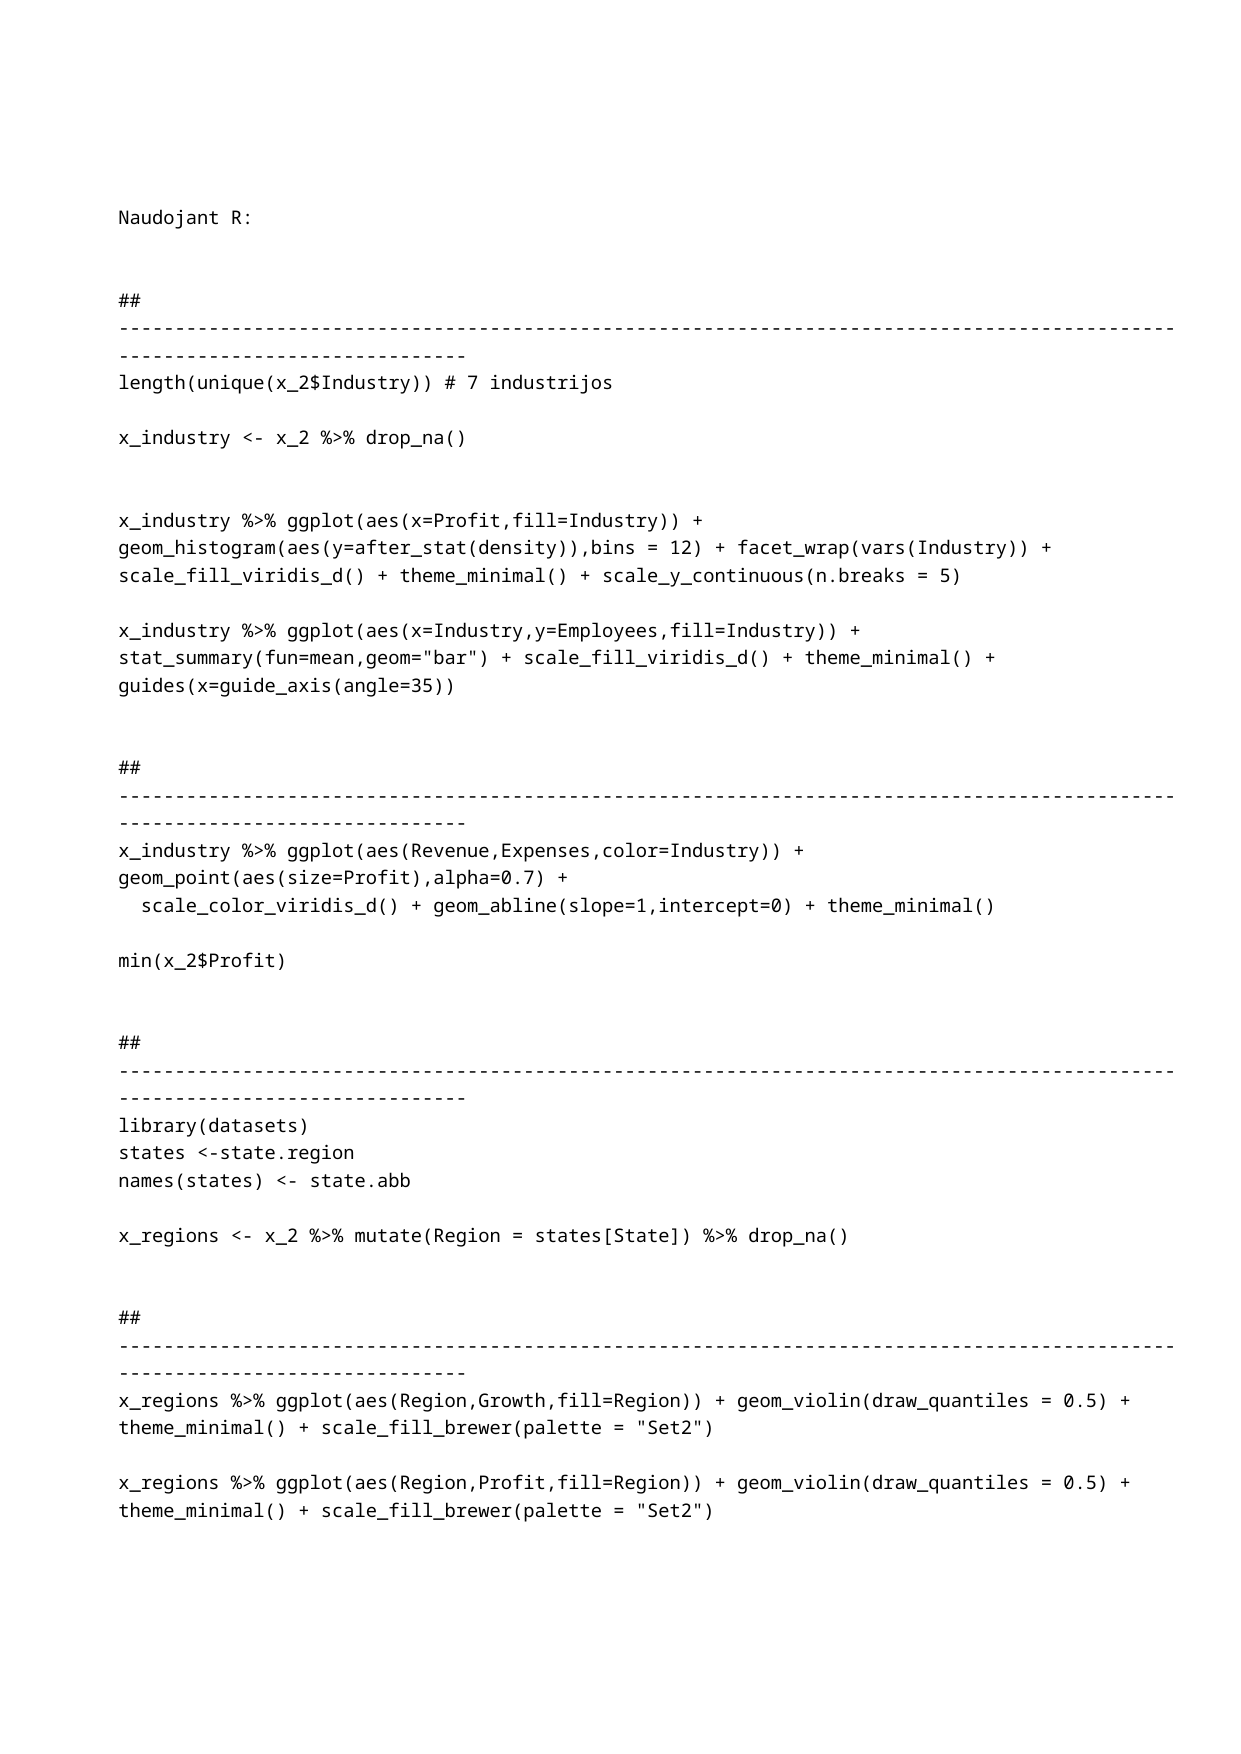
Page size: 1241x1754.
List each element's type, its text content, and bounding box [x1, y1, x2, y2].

text states <-state.region [118, 1140, 1181, 1165]
text ## ----------------------------------------------------------------------------------------------------------------------------- [118, 755, 1181, 835]
text scale_color_viridis_d() + geom_abline(slope=1,intercept=0) + theme_minimal() [118, 892, 1181, 918]
text min(x_2$Profit) [118, 947, 1181, 973]
text names(states) <- state.abb [118, 1167, 1181, 1193]
text ## ----------------------------------------------------------------------------------------------------------------------------- [118, 1305, 1181, 1385]
text x_industry %>% ggplot(aes(x=Profit,fill=Industry)) + geom_histogram(aes(y=after_stat(density)),bins = 12) + facet_wrap(vars(Industry)) + scale_fill_viridis_d() + theme_minimal() + scale_y_continuous(n.breaks = 5) [118, 507, 1181, 588]
text x_regions <- x_2 %>% mutate(Region = states[State]) %>% drop_na() [118, 1222, 1181, 1248]
text x_industry <- x_2 %>% drop_na() [118, 425, 1181, 450]
text library(datasets) [118, 1112, 1181, 1138]
text x_regions %>% ggplot(aes(Region,Growth,fill=Region)) + geom_violin(draw_quantiles = 0.5) + theme_minimal() + scale_fill_brewer(palette = "Set2") [118, 1387, 1181, 1440]
text x_industry %>% ggplot(aes(Revenue,Expenses,color=Industry)) + geom_point(aes(size=Profit),alpha=0.7) + [118, 837, 1181, 890]
text x_industry %>% ggplot(aes(x=Industry,y=Employees,fill=Industry)) + stat_summary(fun=mean,geom="bar") + scale_fill_viridis_d() + theme_minimal() + guides(x=guide_axis(angle=35)) [118, 617, 1181, 698]
text ## ----------------------------------------------------------------------------------------------------------------------------- [118, 287, 1181, 368]
text ## ----------------------------------------------------------------------------------------------------------------------------- [118, 1030, 1181, 1110]
text length(unique(x_2$Industry)) # 7 industrijos [118, 370, 1181, 395]
text x_regions %>% ggplot(aes(Region,Profit,fill=Region)) + geom_violin(draw_quantiles = 0.5) + theme_minimal() + scale_fill_brewer(palette = "Set2") [118, 1470, 1181, 1523]
text Naudojant R: [118, 205, 1181, 230]
